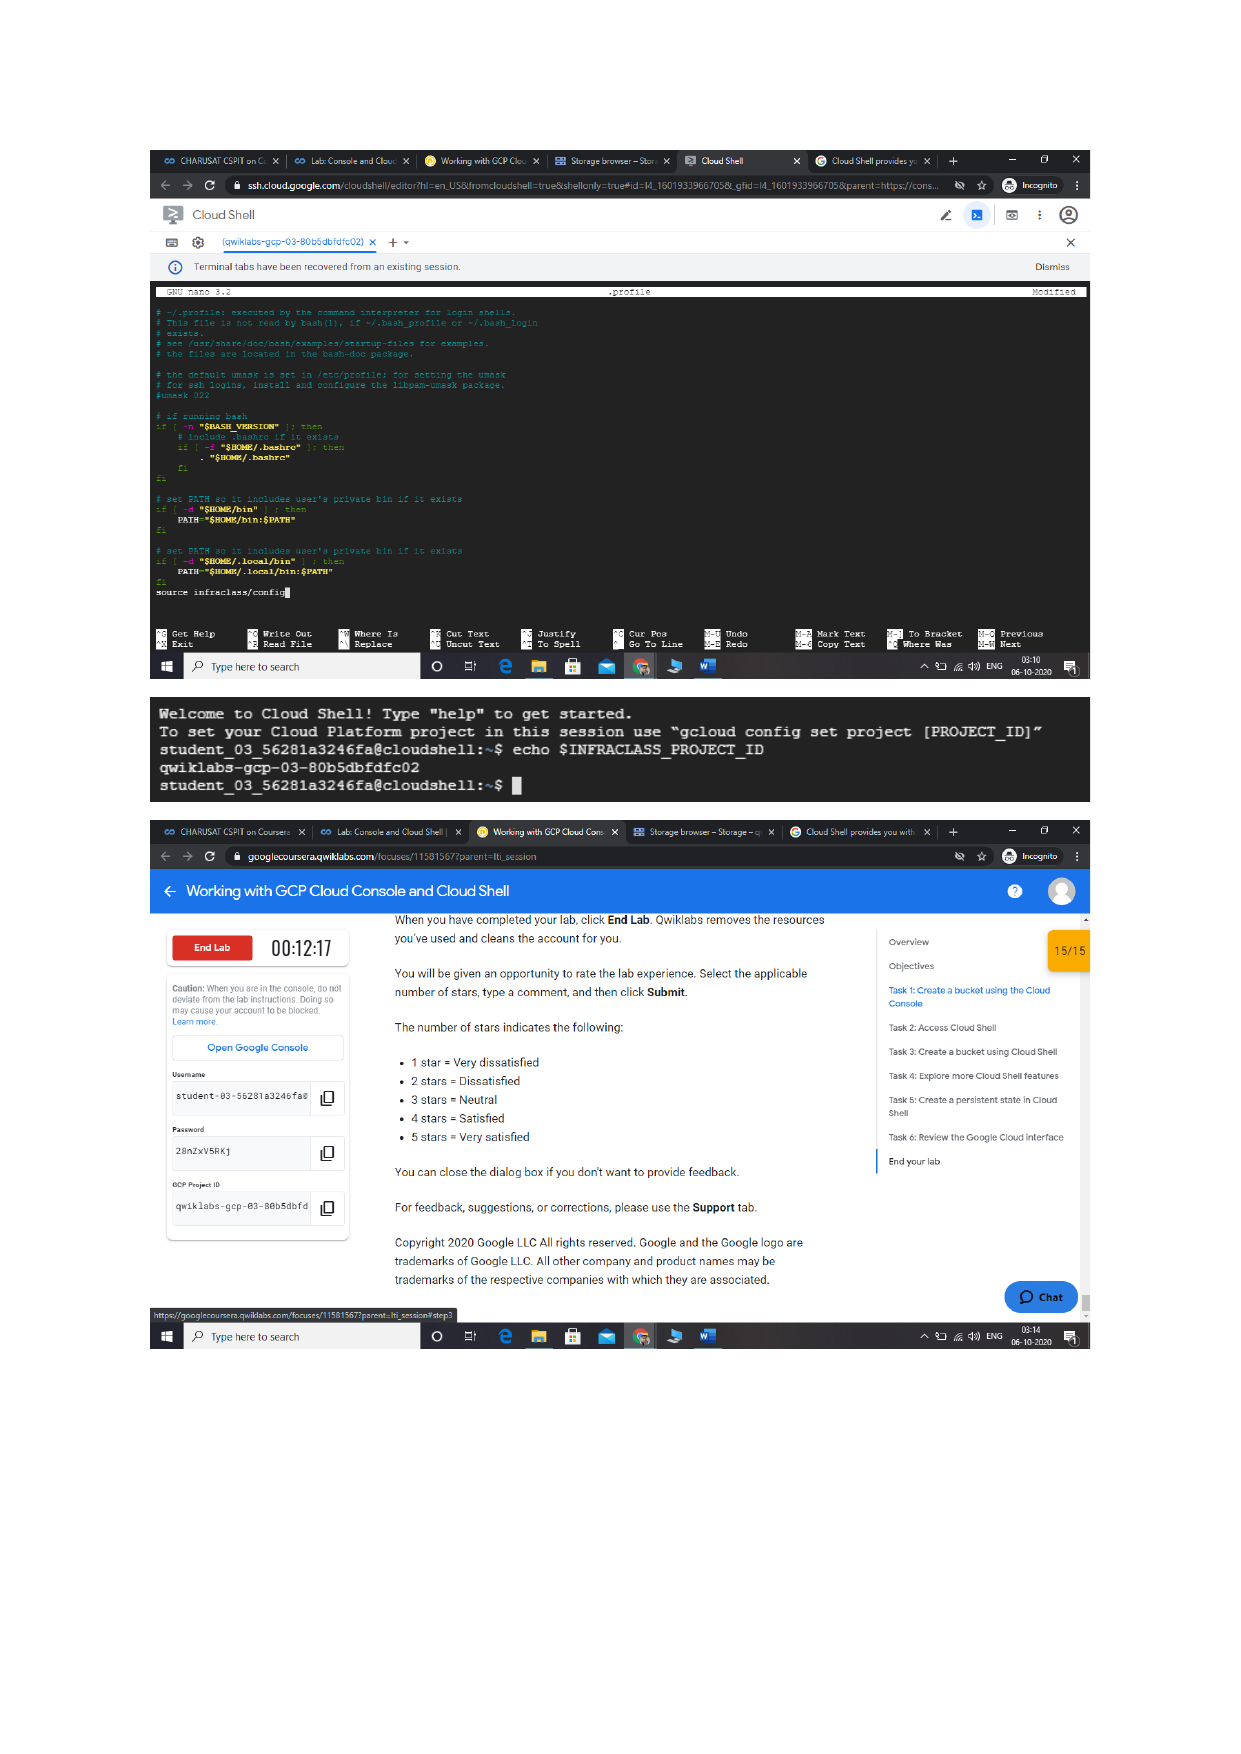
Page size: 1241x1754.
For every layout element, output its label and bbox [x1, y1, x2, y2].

picture [150, 820, 1091, 1349]
picture [150, 150, 1091, 679]
picture [150, 697, 1091, 802]
